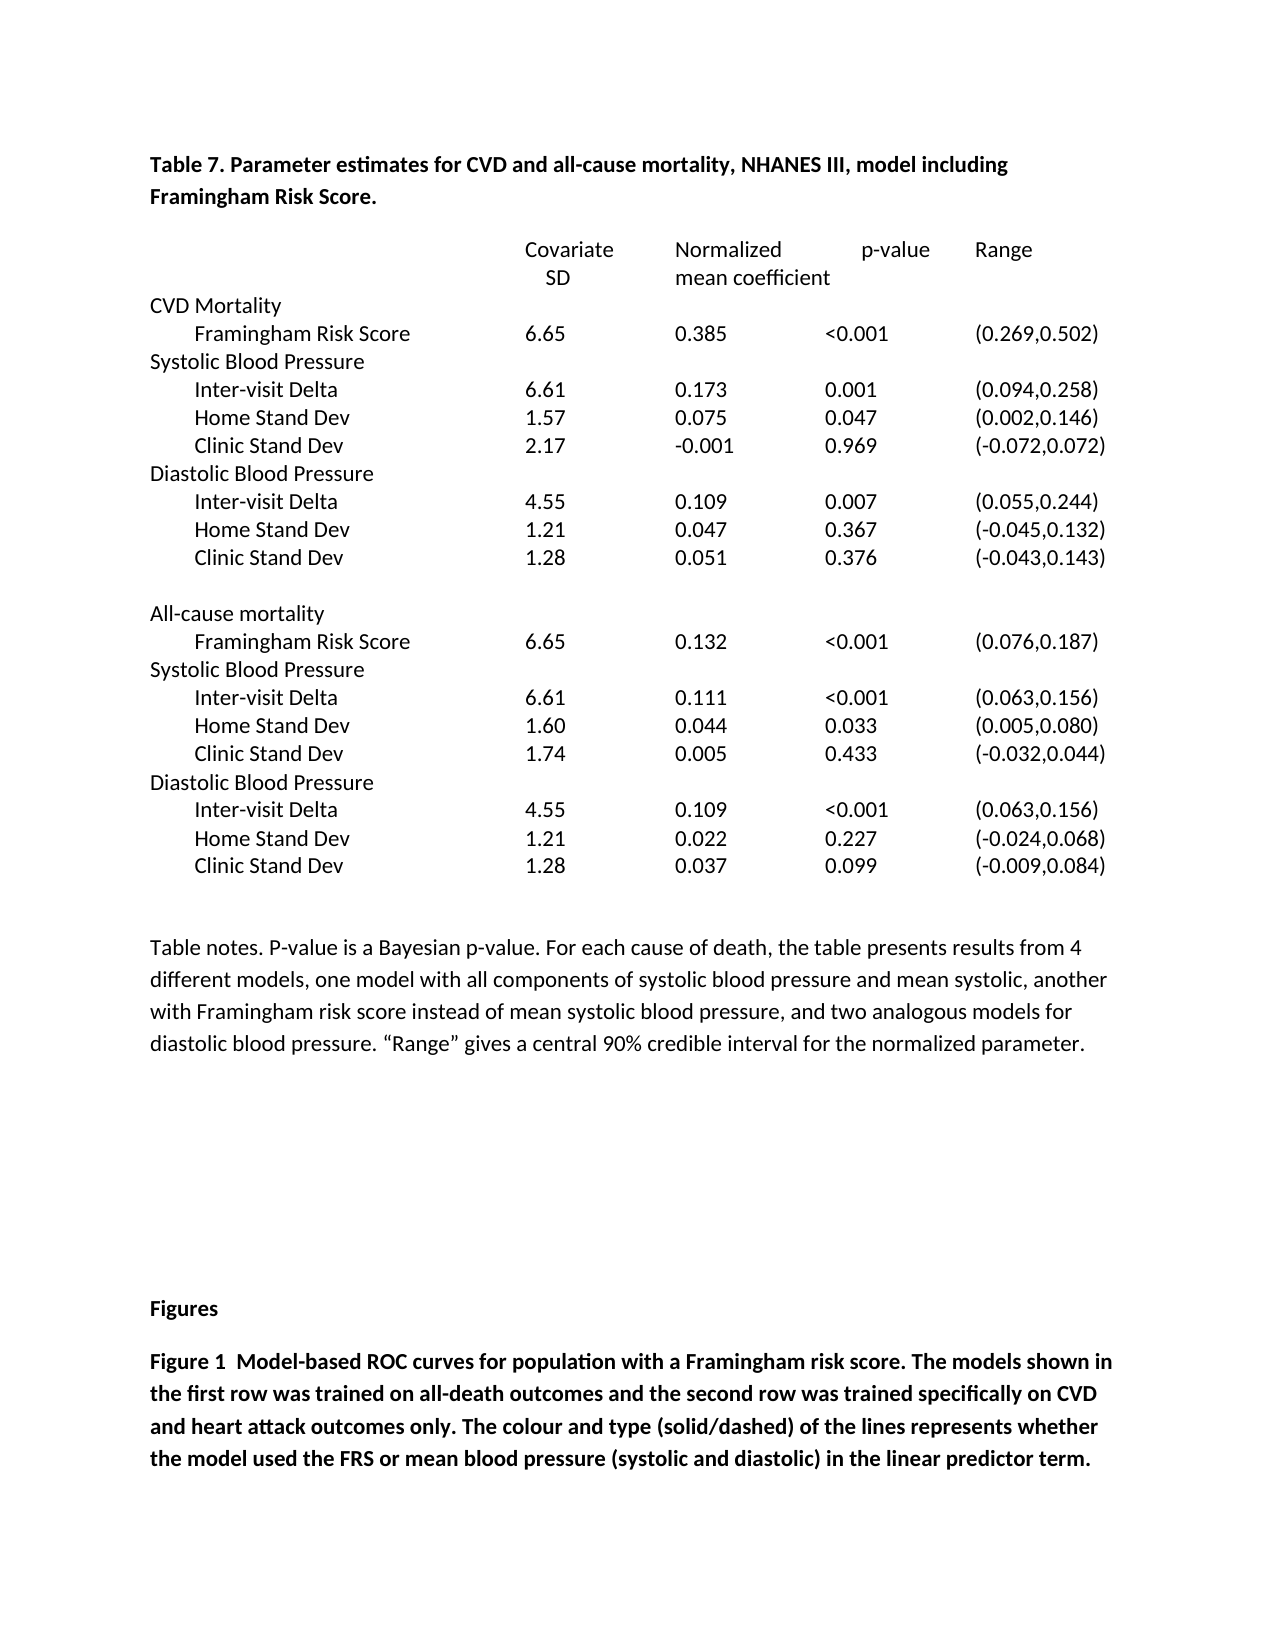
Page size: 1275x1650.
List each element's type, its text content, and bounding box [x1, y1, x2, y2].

text Table 7. Parameter estimates for CVD and all-cause mortality, NHANES III, model including Framingham Risk Score. [150, 150, 1125, 210]
text Clinic Stand Dev 1.28 0.051 0.376 (-0.043,0.143) [150, 543, 1125, 571]
text Clinic Stand Dev 1.74 0.005 0.433 (-0.032,0.044) [150, 739, 1125, 768]
text Diastolic Blood Pressure [150, 459, 1125, 487]
text Diastolic Blood Pressure [150, 768, 1125, 796]
text Home Stand Dev 1.21 0.022 0.227 (-0.024,0.068) [150, 824, 1125, 852]
text All-cause mortality [150, 599, 1125, 627]
text Systolic Blood Pressure [150, 656, 1125, 683]
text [150, 1347, 1125, 1472]
text Inter-visit Delta 6.61 0.173 0.001 (0.094,0.258) [150, 375, 1125, 403]
text Framingham Risk Score 6.65 0.385 <0.001 (0.269,0.502) [150, 319, 1125, 347]
text CVD Mortality [150, 291, 1125, 319]
text Covariate Normalized p-value Range [150, 235, 1125, 263]
text SD mean coefficient [150, 263, 1125, 291]
text Inter-visit Delta 4.55 0.109 0.007 (0.055,0.244) [150, 487, 1125, 515]
text Home Stand Dev 1.21 0.047 0.367 (-0.045,0.132) [150, 515, 1125, 543]
text Home Stand Dev 1.57 0.075 0.047 (0.002,0.146) [150, 403, 1125, 431]
text Figures [150, 1294, 1125, 1322]
text Clinic Stand Dev 2.17 -0.001 0.969 (-0.072,0.072) [150, 431, 1125, 459]
text Clinic Stand Dev 1.28 0.037 0.099 (-0.009,0.084) [150, 852, 1125, 880]
text Inter-visit Delta 6.61 0.111 <0.001 (0.063,0.156) [150, 683, 1125, 712]
text Systolic Blood Pressure [150, 347, 1125, 375]
text Framingham Risk Score 6.65 0.132 <0.001 (0.076,0.187) [150, 627, 1125, 656]
text Inter-visit Delta 4.55 0.109 <0.001 (0.063,0.156) [150, 796, 1125, 824]
text Home Stand Dev 1.60 0.044 0.033 (0.005,0.080) [150, 712, 1125, 739]
text Table notes. P-value is a Bayesian p-value. For each cause of death, the table presents results from 4 different models, one model with all components of systolic blood pressure and mean systolic, another with Framingham risk score instead of mean systolic blood pressure, and two analogous models for diastolic blood pressure. “Range” gives a central 90% credible interval for the normalized parameter. [150, 933, 1125, 1057]
